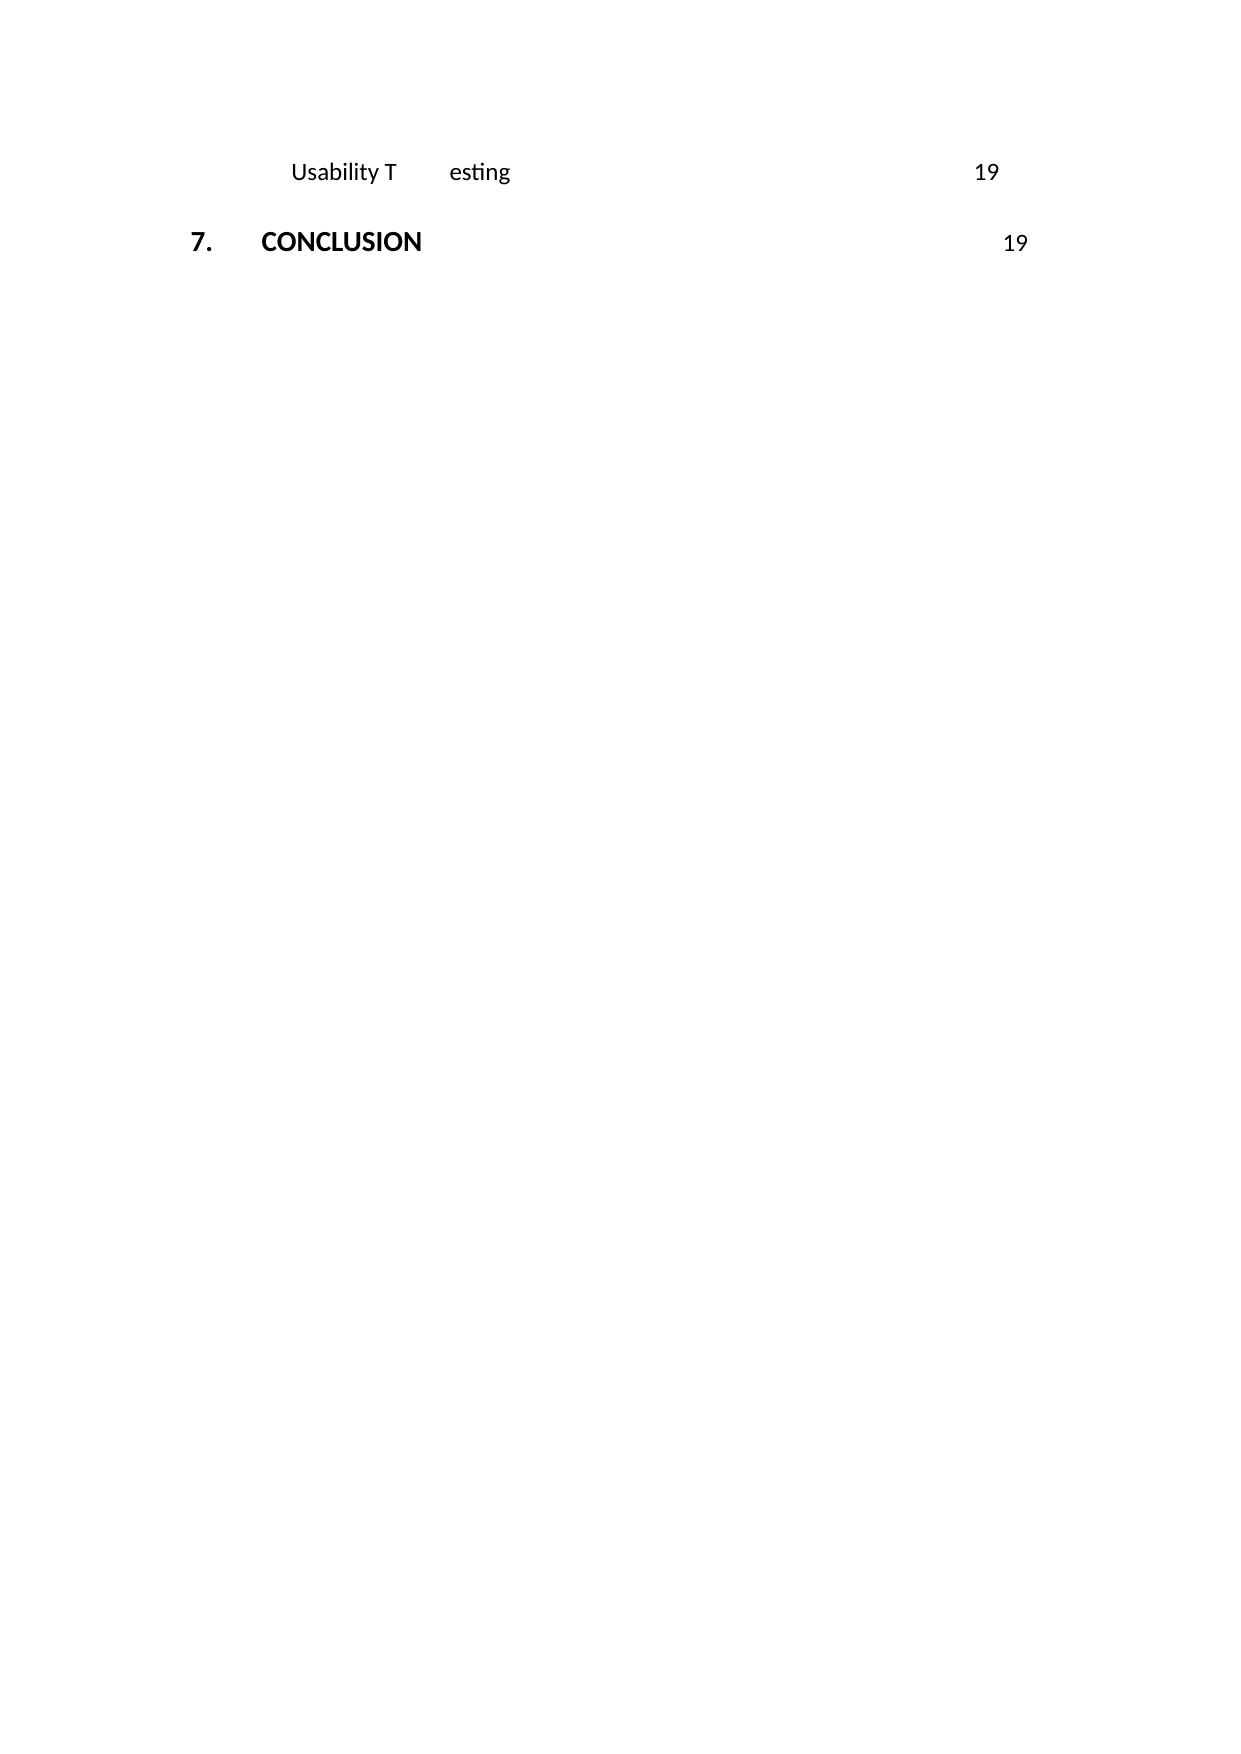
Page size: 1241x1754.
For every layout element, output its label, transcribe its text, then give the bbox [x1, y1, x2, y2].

text Usability T esting 19 [75, 156, 1129, 186]
text 7. CONCLUSION 19 [75, 223, 1129, 259]
